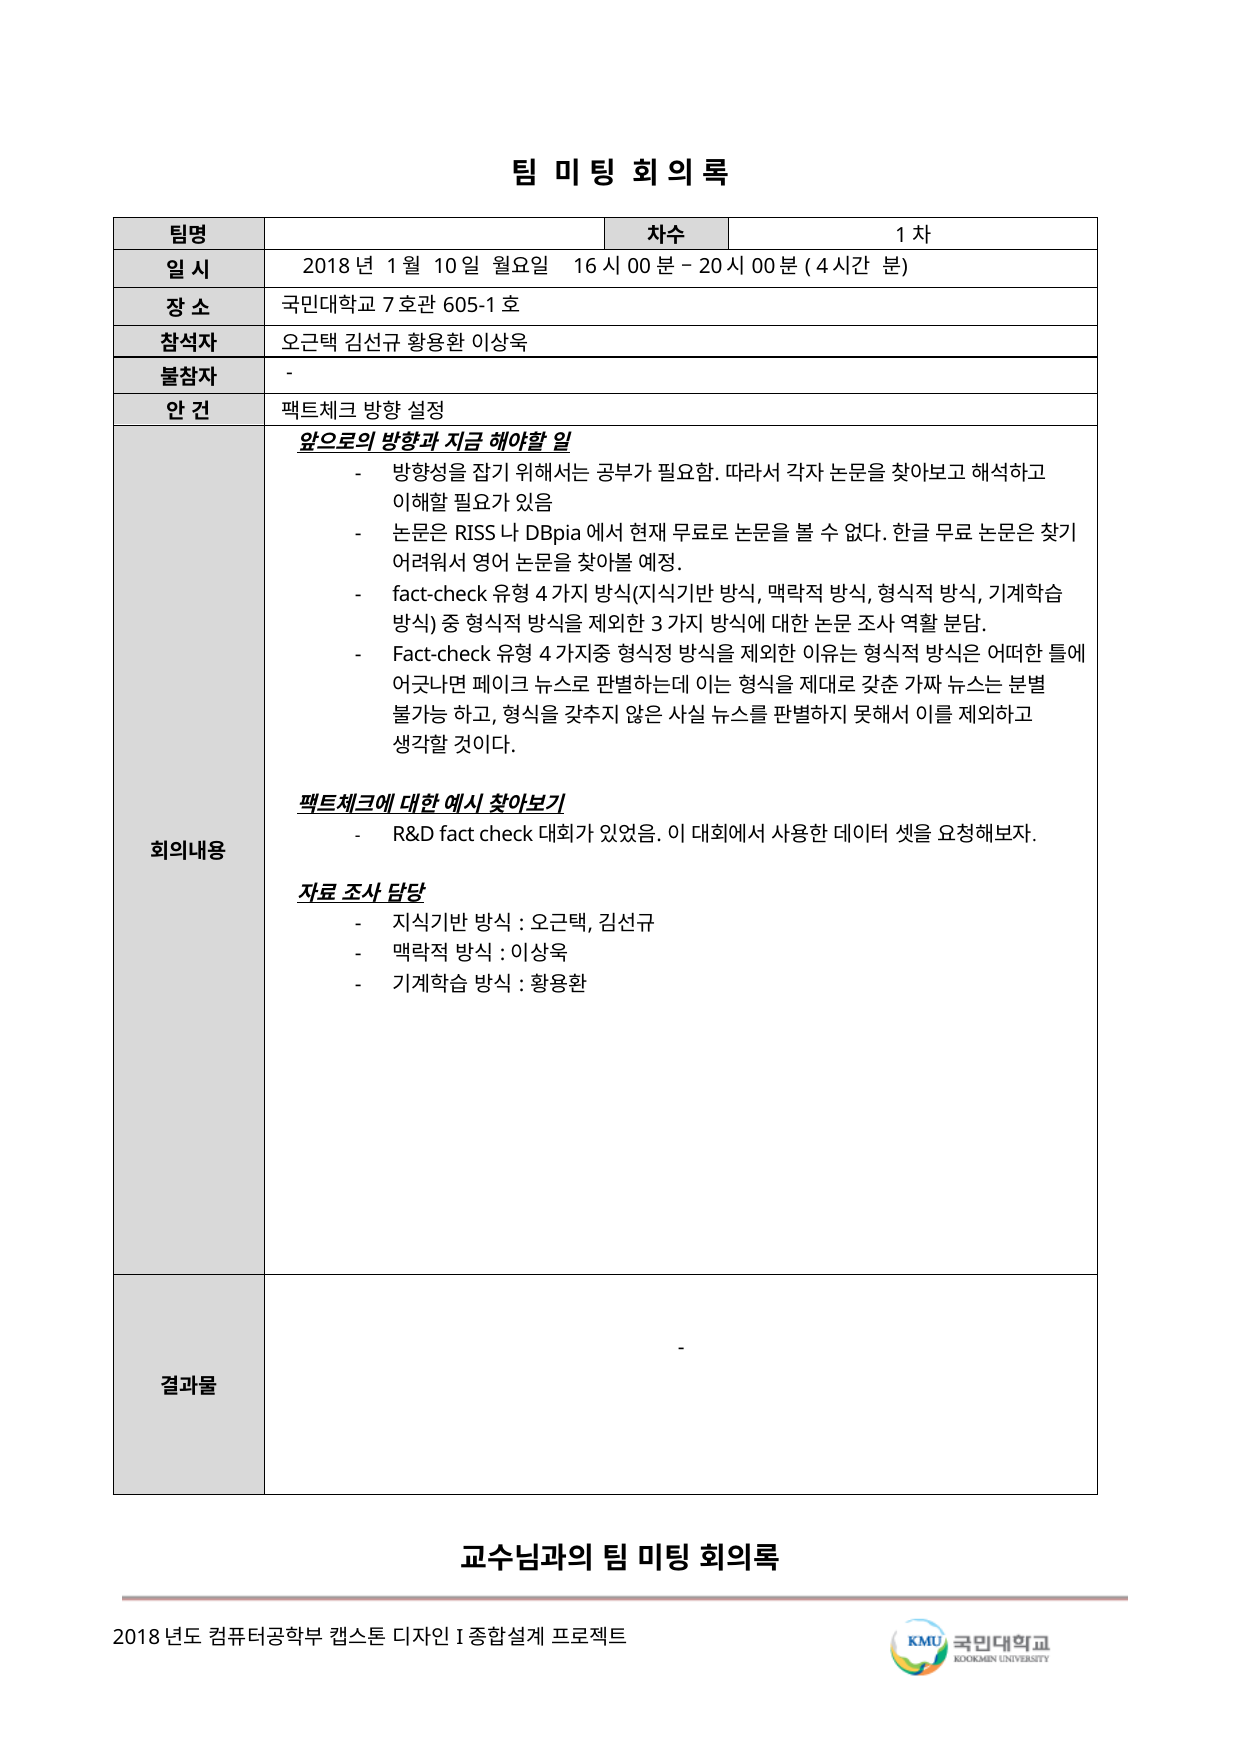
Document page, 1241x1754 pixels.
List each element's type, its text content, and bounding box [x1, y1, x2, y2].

table_cell 안 건 [114, 394, 264, 424]
table_header 차수 [605, 218, 728, 249]
table_cell [265, 358, 1097, 393]
table_header 1 차 [729, 218, 1097, 249]
text 팀 미 팅 회 의 록 [112, 150, 1128, 192]
table_header 팀명 [114, 218, 264, 249]
table_cell 앞으로의 방향과 지금 해야할 일 방향성을 잡기 위해서는 공부가 필요함. 따라서 각자 논문을 찾아보고 해석하고 이해할 필요가 있음 논문은 RISS나 DBpia 에서 현재 무료로 논문을 볼 수 없다. 한글 무료 논문은 찾기 어려워서 영어 논문을 찾아볼 예정. fact-check 유형 4가지 방식(지식기반 방식, 맥락적 방식, 형식적 방식, 기계학습 방식) 중 형식적 방식을 제외한 3가지 방식에 대한 논문 조사 역활 분담. Fact-check 유형 4가지중 형식정 방식을 제외한 이유는 형식적 방식은 어떠한 틀에 어긋나면 페이크 뉴스로 판별하는데 이는 형식을 제대로 갖춘 가짜 뉴스는 분별 불가능 하고, 형식을 갖추지 않은 사실 뉴스를 판별하지 못해서 이를 제외하고 생각할 것이다. 팩트체크에 대한 예시 찾아보기 R&D fact check 대회가 있었음. 이 대회에서 사용한 데이터 셋을 요청해보자. 자료 조사 담당 지식기반 방식 : 오근택, 김선규 맥락적 방식 : 이상욱 기계학습 방식 : 황용환 [265, 426, 1097, 1274]
table_cell 장 소 [114, 288, 264, 325]
text 교수님과의 팀 미팅 회의록 [112, 1535, 1128, 1577]
table_header [265, 218, 604, 249]
table_cell 불참자 [114, 358, 264, 393]
table_cell - [265, 1275, 1097, 1494]
picture [122, 1591, 1128, 1610]
table_cell 회의내용 [114, 426, 264, 1274]
table_cell 참석자 [114, 326, 264, 356]
table_cell 일 시 [114, 250, 264, 287]
table_cell 오근택 김선규 황용환 이상욱 [265, 326, 1097, 356]
picture [881, 1615, 1061, 1677]
table_cell 국민대학교 7호관 605-1호 [265, 288, 1097, 325]
table_cell 팩트체크 방향 설정 [265, 394, 1097, 424]
table_cell 결과물 [114, 1275, 264, 1494]
table_cell 2018 년 1월 10일 월요일 16 시 00 분 – 20시 00분 ( 4시간 분) [265, 250, 1097, 287]
